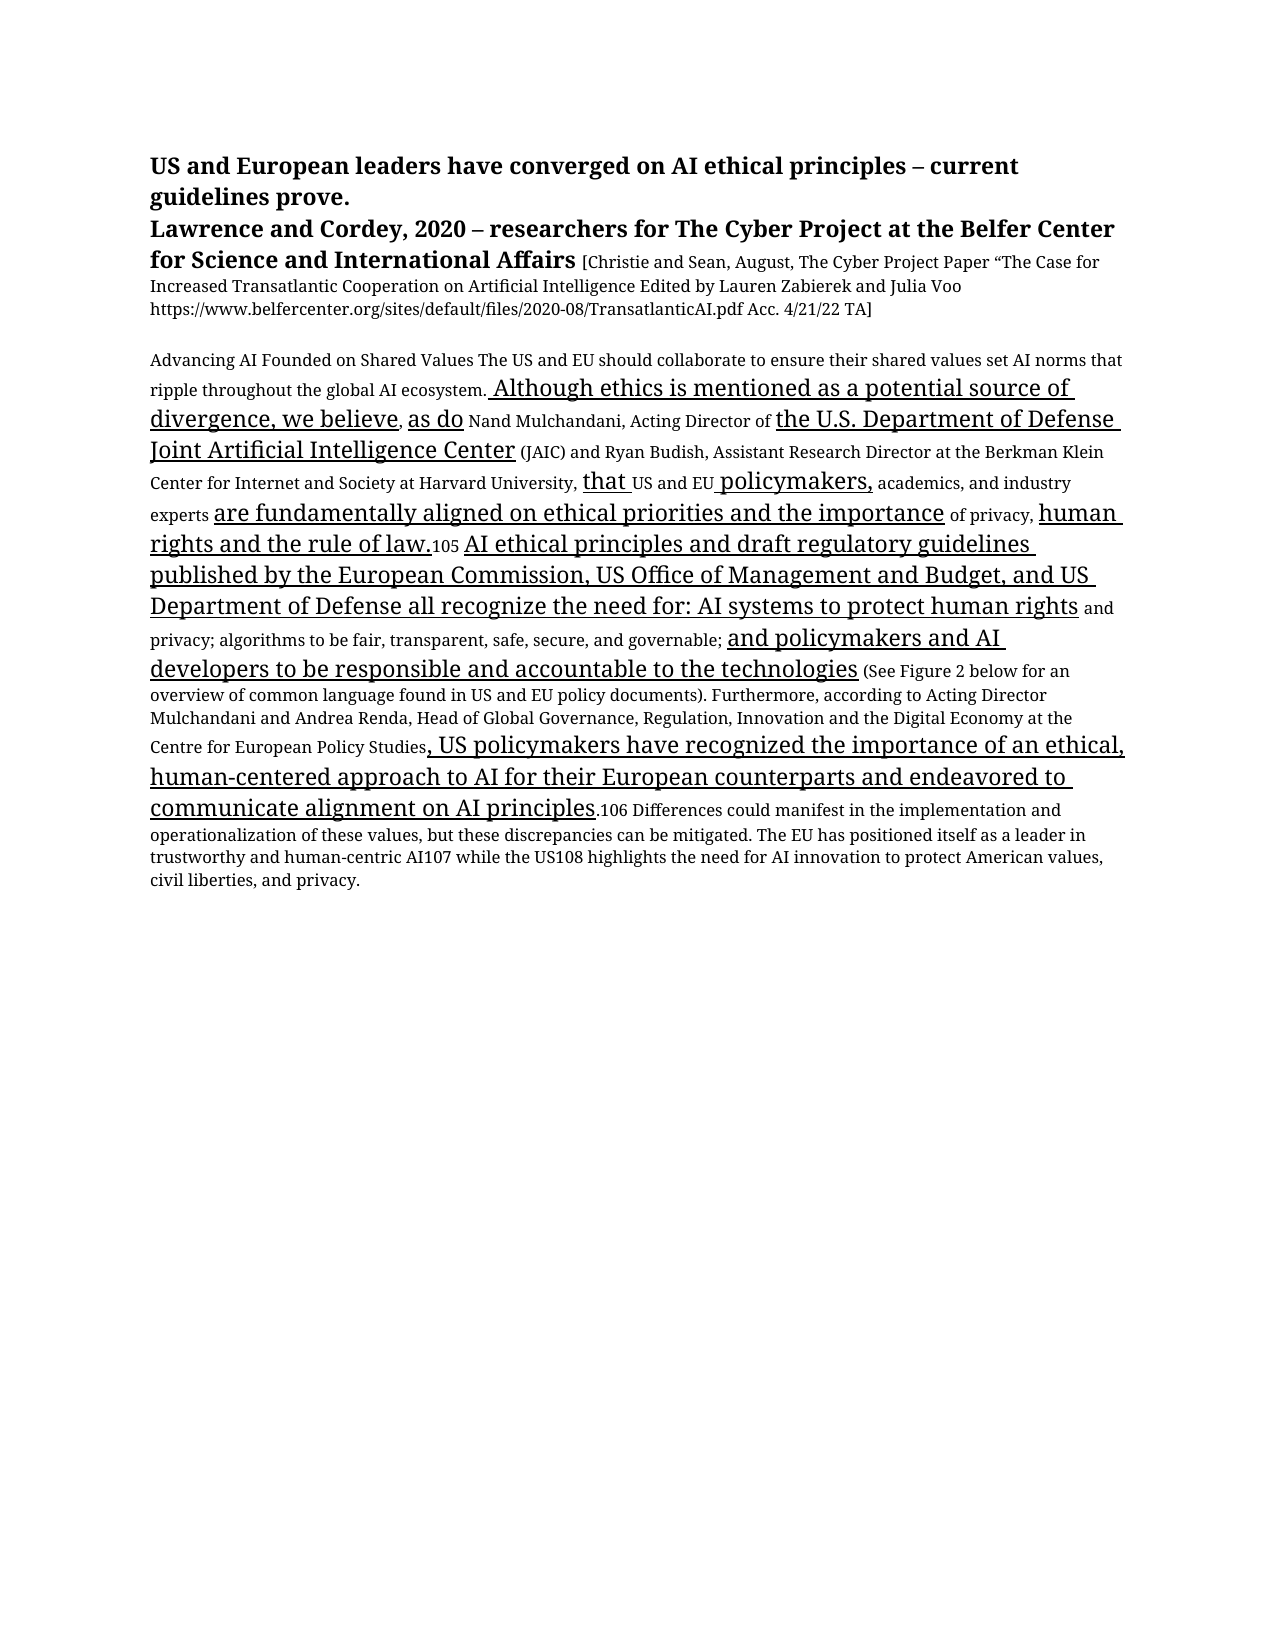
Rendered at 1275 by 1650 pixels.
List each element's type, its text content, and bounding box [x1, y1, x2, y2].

text Advancing AI Founded on Shared Values The US and EU should collaborate to ensure their shared values set AI norms that ripple throughout the global AI ecosystem. Although ethics is mentioned as a potential source of divergence, we believe, as do Nand Mulchandani, Acting Director of the U.S. Department of Defense Joint Artificial Intelligence Center (JAIC) and Ryan Budish, Assistant Research Director at the Berkman Klein Center for Internet and Society at Harvard University, that US and EU policymakers, academics, and industry experts are fundamentally aligned on ethical priorities and the importance of privacy, human rights and the rule of law.105 AI ethical principles and draft regulatory guidelines published by the European Commission, US Office of Management and Budget, and US Department of Defense all recognize the need for: AI systems to protect human rights and privacy; algorithms to be fair, transparent, safe, secure, and governable; and policymakers and AI developers to be responsible and accountable to the technologies (See Figure 2 below for an overview of common language found in US and EU policy documents). Furthermore, according to Acting Director Mulchandani and Andrea Renda, Head of Global Governance, Regulation, Innovation and the Digital Economy at the Centre for European Policy Studies, US policymakers have recognized the importance of an ethical, human-centered approach to AI for their European counterparts and endeavored to communicate alignment on AI principles.106 Differences could manifest in the implementation and operationalization of these values, but these discrepancies can be mitigated. The EU has positioned itself as a leader in trustworthy and human-centric AI107 while the US108 highlights the need for AI innovation to protect American values, civil liberties, and privacy. [150, 349, 1125, 891]
text Lawrence and Cordey, 2020 – researchers for The Cyber Project at the Belfer Center for Science and International Affairs [Christie and Sean, August, The Cyber Project Paper “The Case for Increased Transatlantic Cooperation on Artificial Intelligence Edited by Lauren Zabierek and Julia Voo https://www.belfercenter.org/sites/default/files/2020-08/TransatlanticAI.pdf Acc. 4/21/22 TA] [150, 212, 1125, 320]
subtitle US and European leaders have converged on AI ethical principles – current guidelines prove. [150, 150, 1125, 212]
